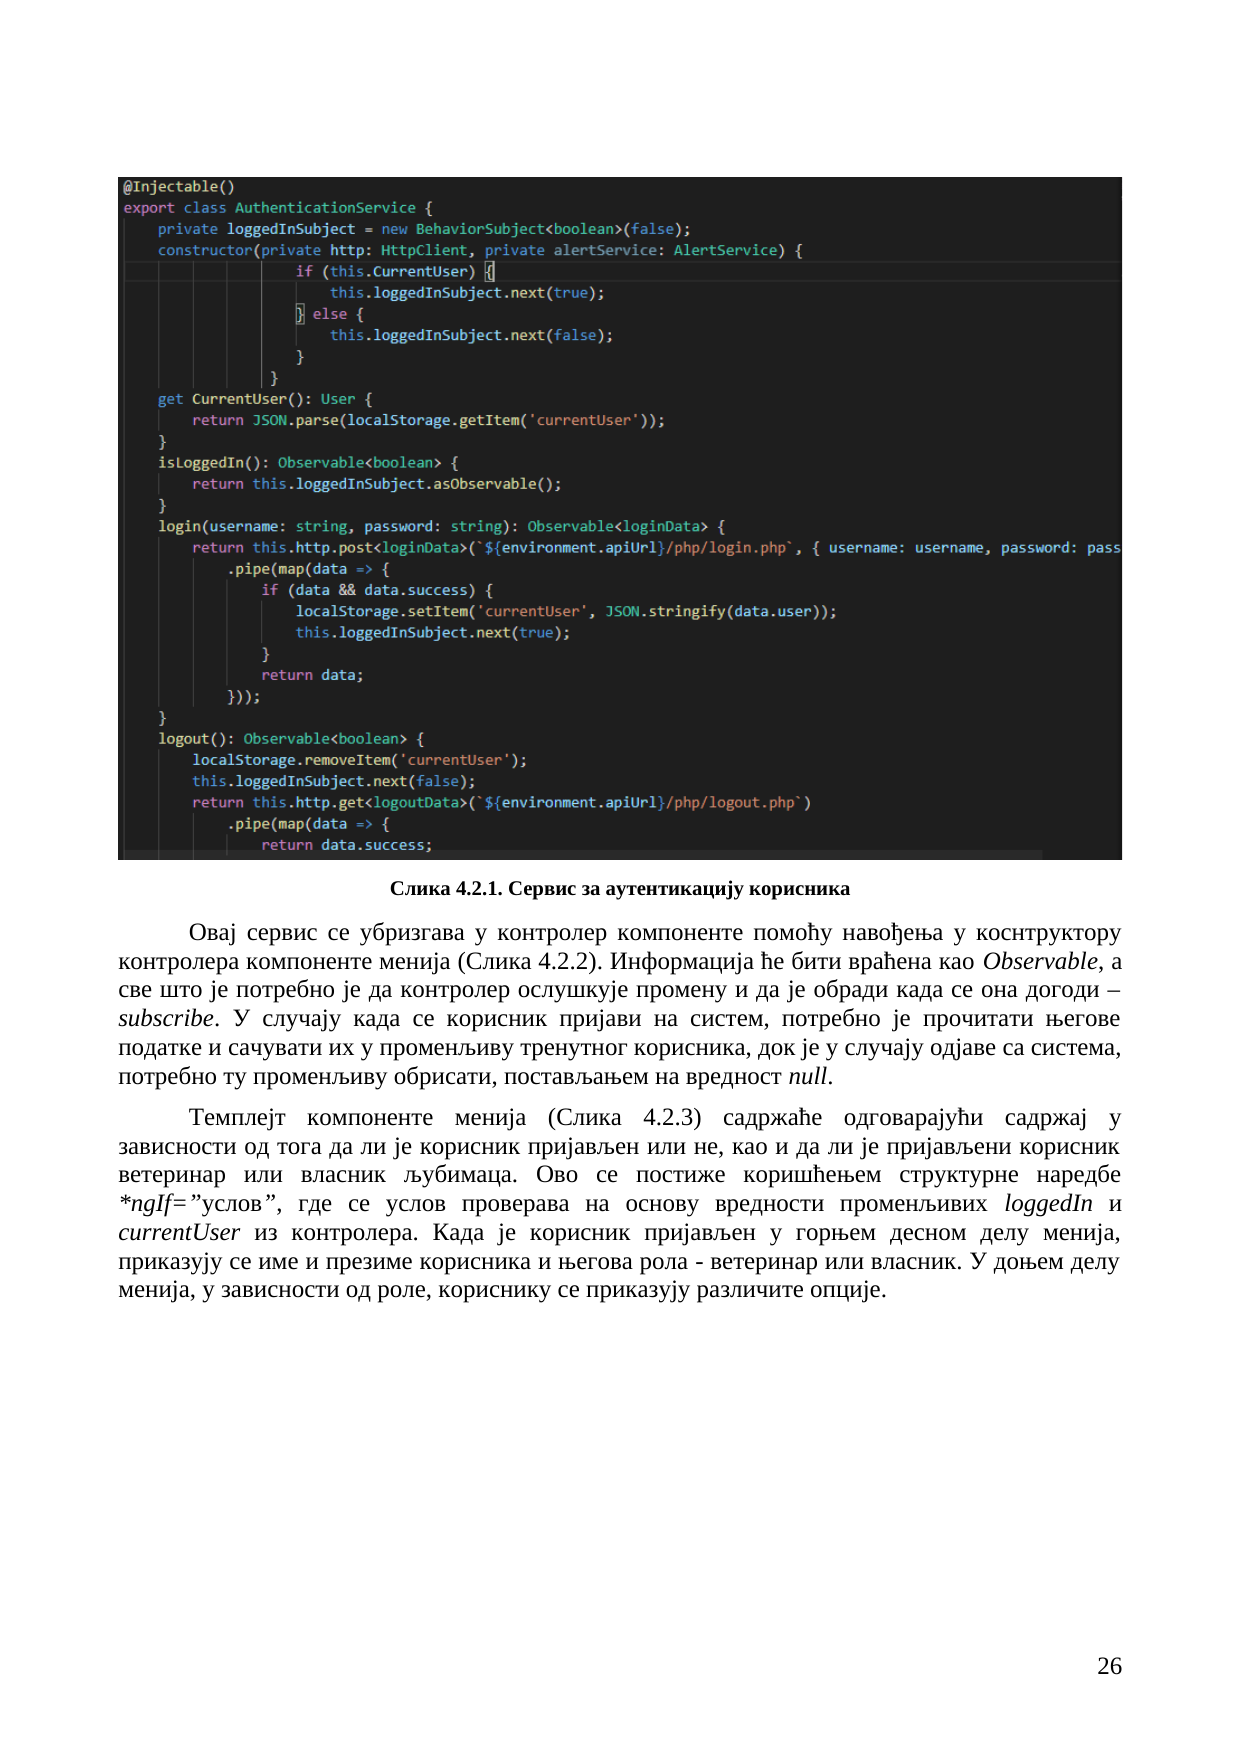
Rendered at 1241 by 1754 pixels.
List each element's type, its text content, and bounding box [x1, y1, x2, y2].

text Темплејт компоненте менија (Слика 4.2.3) садржаће одговарајући садржај у зависности од тога да ли је корисник пријављен или не, као и да ли је пријављени корисник ветеринар или власник љубимаца. Ово се постиже коришћењем структурне наредбе *ngIf=”услов”, где се услов проверава на основу вредности променљивих loggedIn и currentUser из контролера. Када је корисник пријављен у горњем десном делу менија, приказују се име и презиме корисника и његова рола - ветеринар или власник. У доњем делу менија, у зависности од роле, кориснику се приказују различите опције. [118, 1102, 1122, 1303]
picture [118, 177, 1123, 860]
text Овај сервис се убризгава у контролер компоненте помоћу навођења у коснтруктору контролера компоненте менија (Слика 4.2.2). Информација ће бити враћена као Observable, а све што је потребно је да контролер ослушкује промену и да је обради када се она догоди – subscribe. У случају када се корисник пријави на систем, потребно је прочитати његове податке и сачувати их у променљиву тренутног корисника, док је у случају одјаве са система, потребно ту променљиву обрисати, постављањем на вредност null. [118, 917, 1122, 1089]
text Слика 4.2.1. Сервис за аутентикацију корисника [118, 876, 1122, 900]
